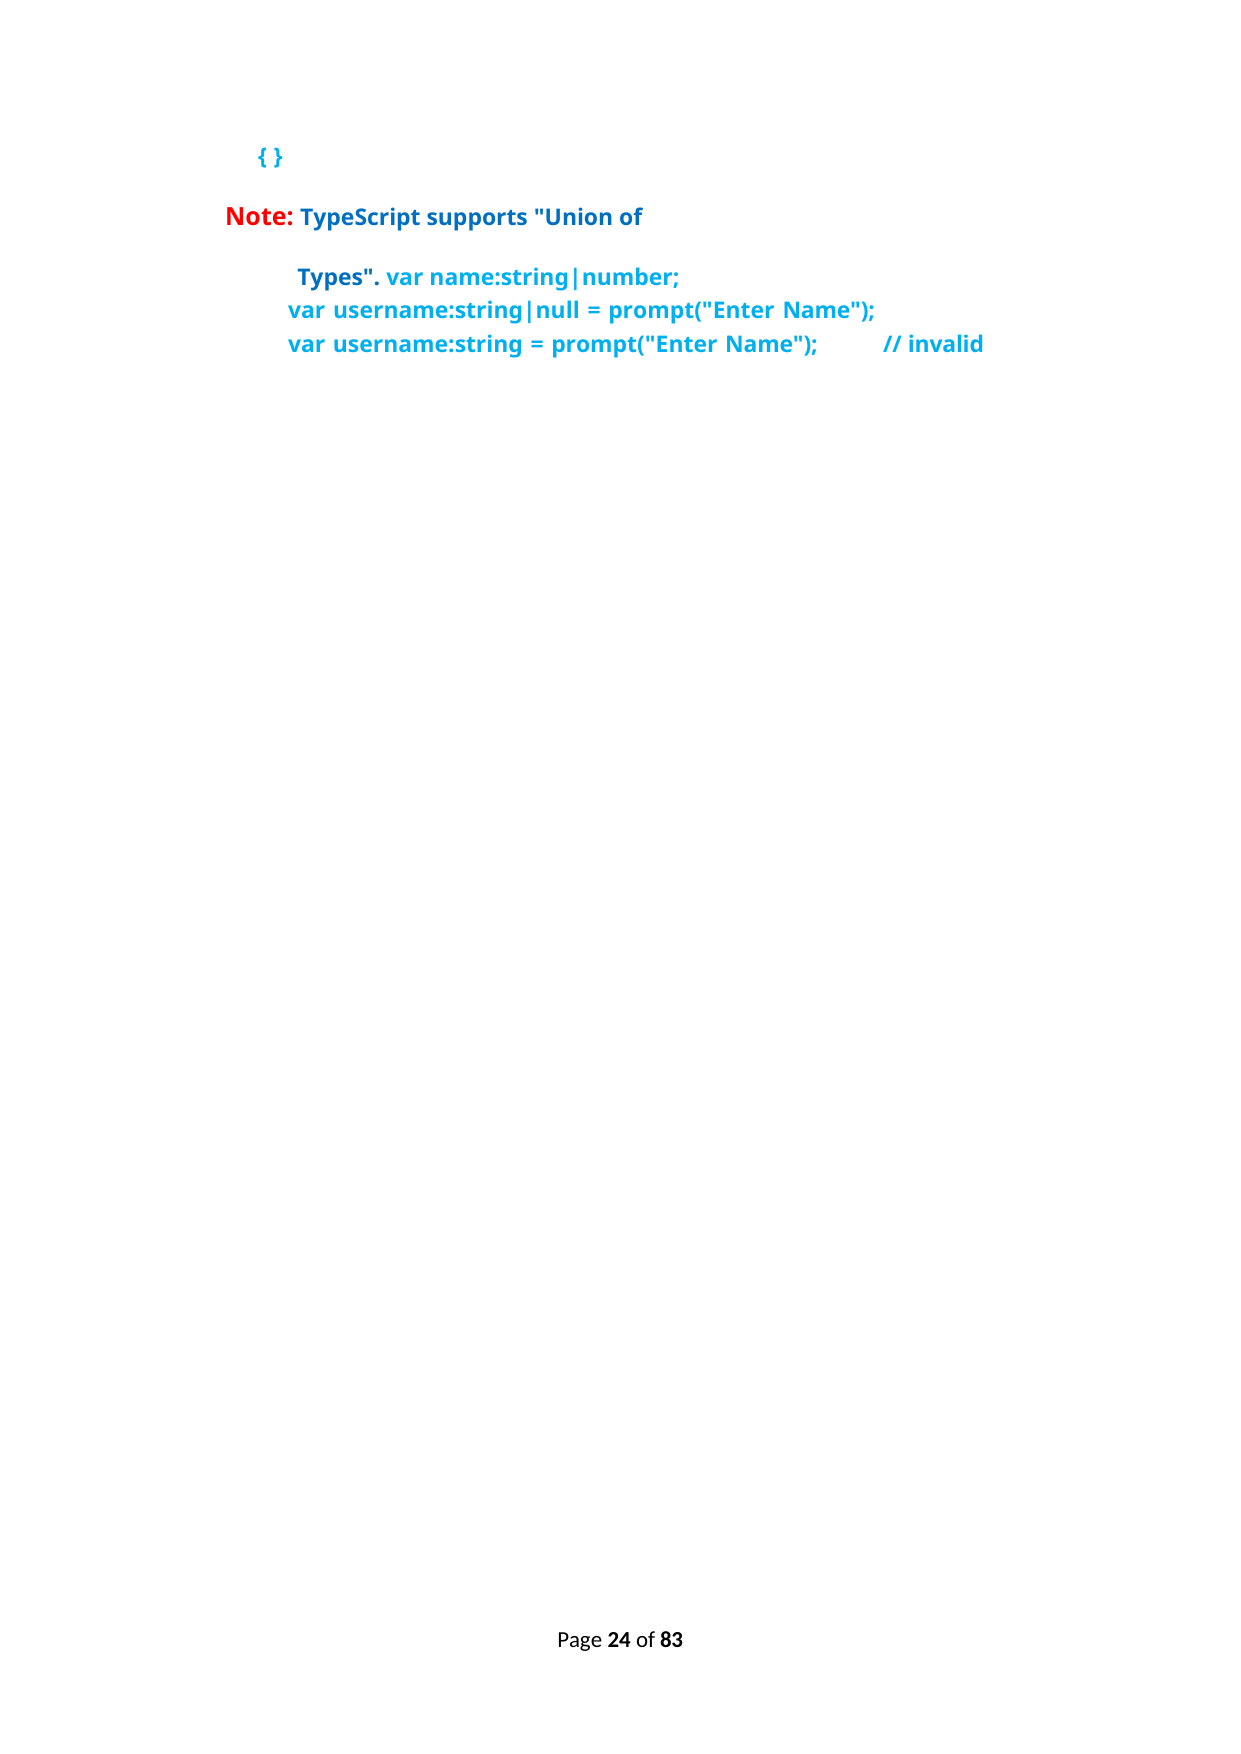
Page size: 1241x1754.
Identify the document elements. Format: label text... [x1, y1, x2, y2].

text var username:string = prompt("Enter Name"); // invalid [288, 328, 1093, 359]
text { } [258, 139, 1093, 171]
text Note: TypeScript supports "Union of Types". var name:string|number; [225, 173, 695, 292]
text var username:string|null = prompt("Enter Name"); [288, 294, 1093, 326]
